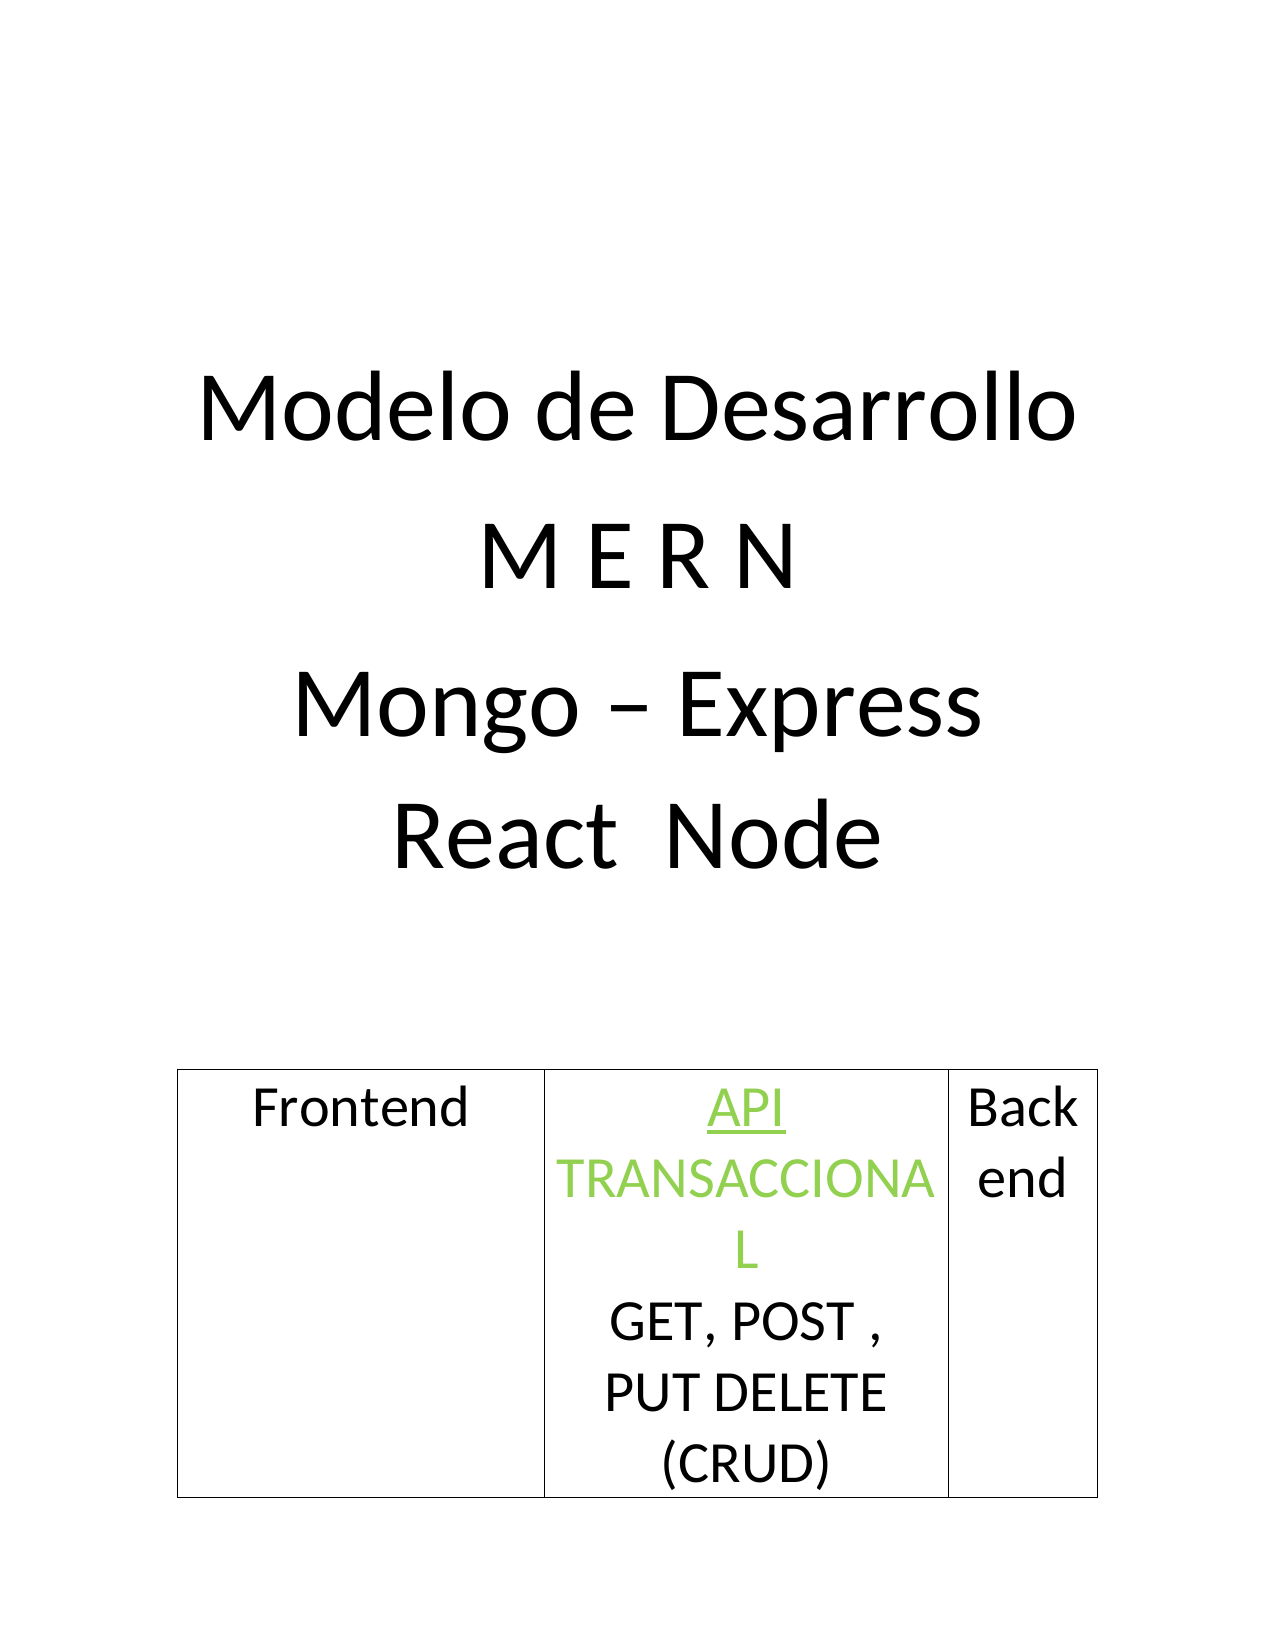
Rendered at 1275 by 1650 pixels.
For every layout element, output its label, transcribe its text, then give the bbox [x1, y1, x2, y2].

text Modelo de Desarrollo [177, 343, 1098, 465]
table_header Backend [949, 1070, 1097, 1497]
table_header Frontend [178, 1070, 544, 1497]
text Mongo – Express React Node [177, 640, 1098, 894]
table_header API TRANSACCIONAL GET, POST , PUT DELETE (CRUD) [545, 1070, 948, 1497]
text M E R N [177, 491, 1098, 613]
